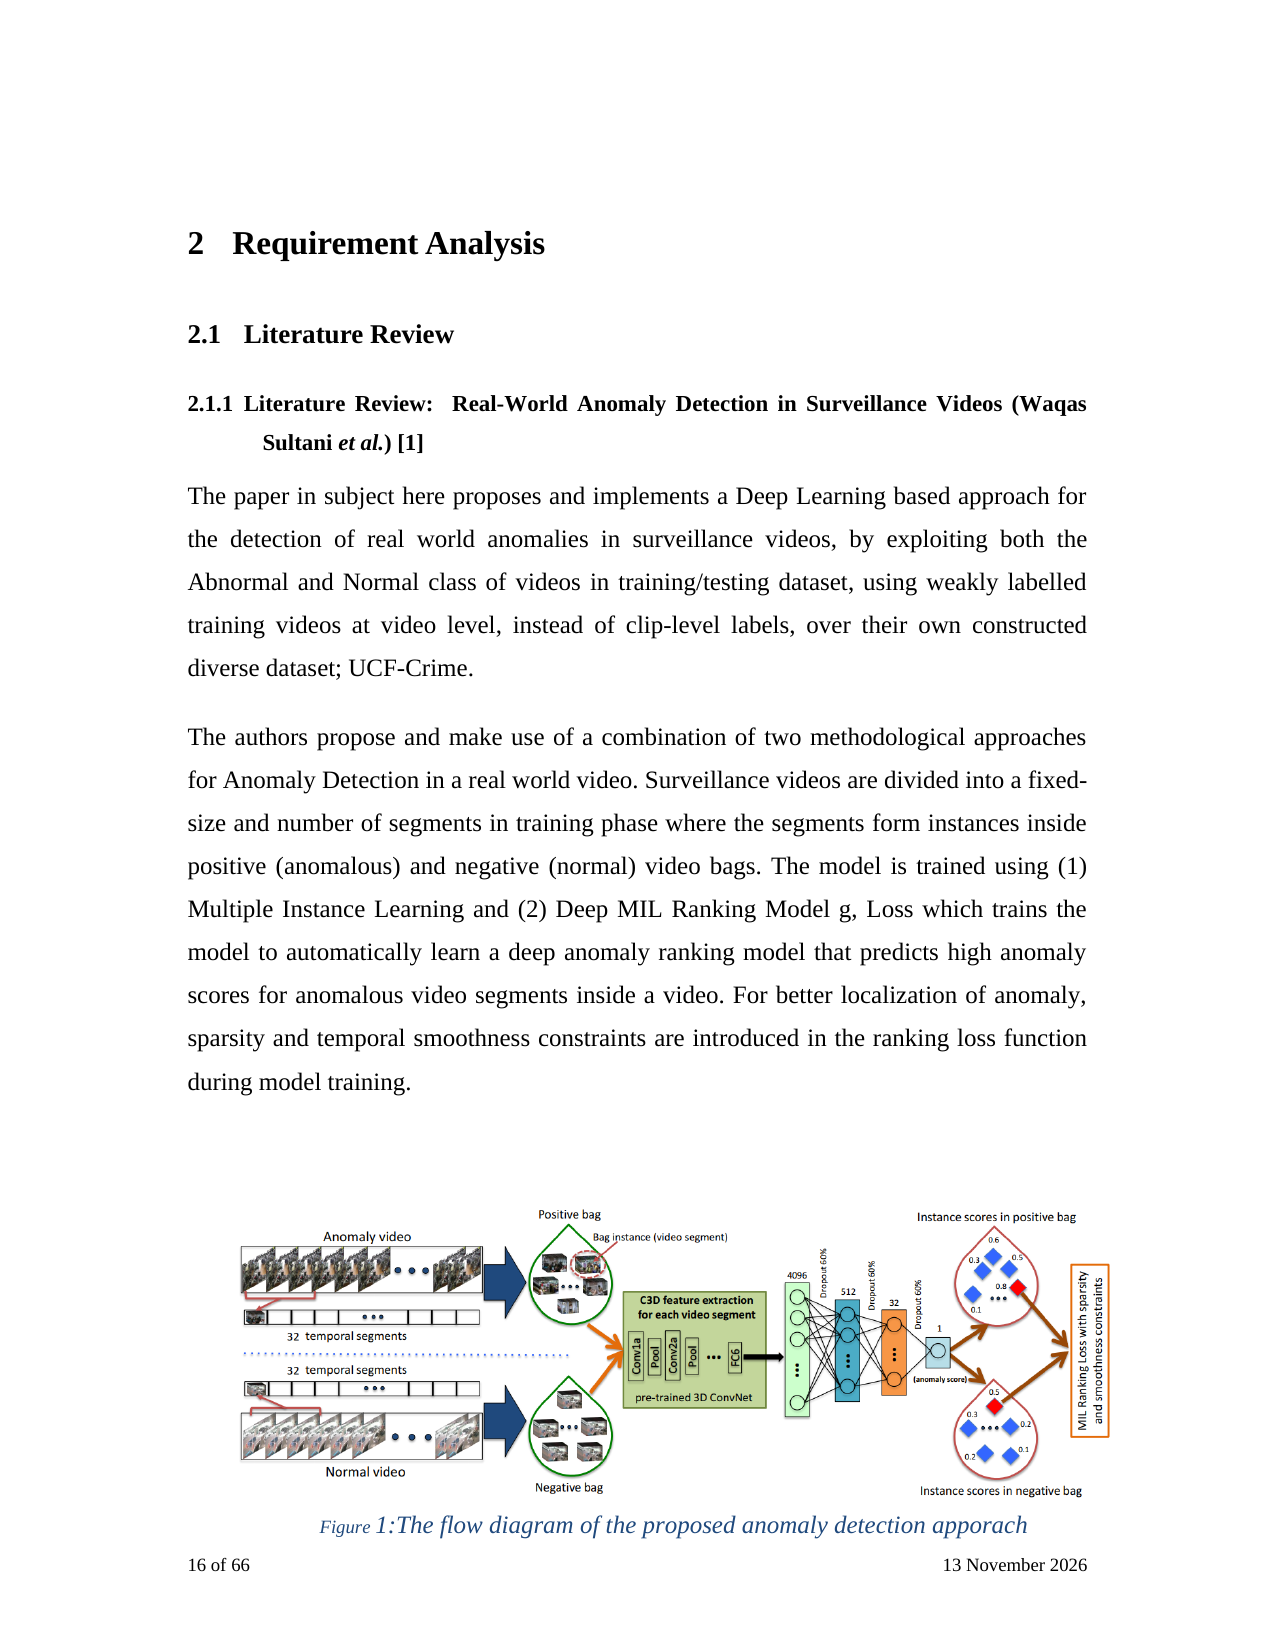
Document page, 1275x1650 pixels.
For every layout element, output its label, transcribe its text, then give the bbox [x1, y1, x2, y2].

subtitle Literature Review: Real-World Anomaly Detection in Surveillance Videos (Waqas Sultani et al.) [1] [187, 389, 1088, 455]
text The authors propose and make use of a combination of two methodological approaches for Anomaly Detection in a real world video. Surveillance videos are divided into a fixed-size and number of segments in training phase where the segments form instances inside positive (anomalous) and negative (normal) video bags. The model is trained using (1) Multiple Instance Learning and (2) Deep MIL Ranking Model g, Loss which trains the model to automatically learn a deep anomaly ranking model that predicts high anomaly scores for anomalous video segments inside a video. For better localization of anomaly, sparsity and temporal smoothness constraints are introduced in the ranking loss function during model training. [187, 722, 1088, 1095]
picture [187, 1205, 1163, 1501]
text The paper in subject here proposes and implements a Deep Learning based approach for the detection of real world anomalies in surveillance videos, by exploiting both the Abnormal and Normal class of videos in training/testing dataset, using weakly labelled training videos at video level, instead of clip-level labels, over their own constructed diverse dataset; UCF-Crime. [187, 481, 1088, 682]
subtitle Requirement Analysis [187, 223, 1088, 261]
subtitle Literature Review [187, 318, 1088, 349]
